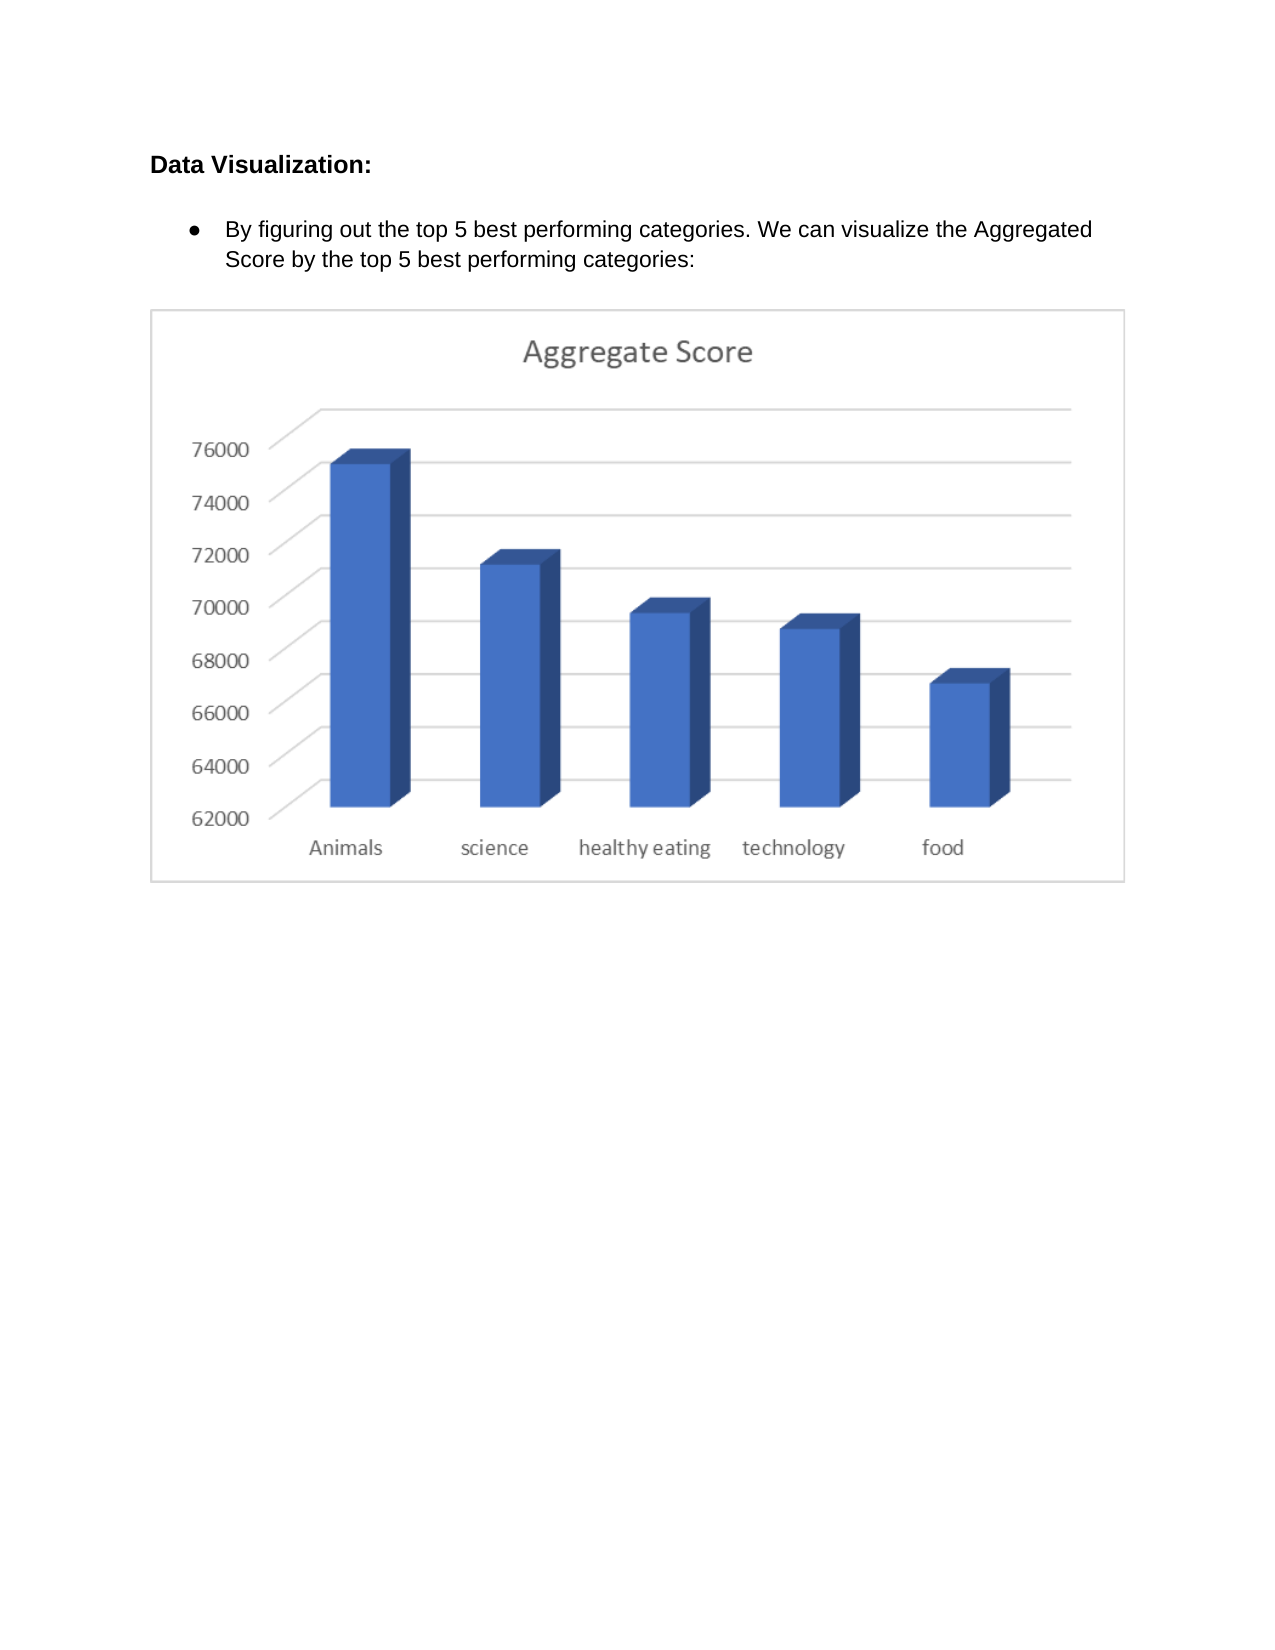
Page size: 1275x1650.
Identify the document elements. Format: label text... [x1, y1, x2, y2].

picture [150, 309, 1125, 883]
list By figuring out the top 5 best performing categories. We can visualize the Aggregated Score by the top 5 best performing categories: [187, 216, 1125, 273]
text Data Visualization: [150, 150, 1125, 179]
